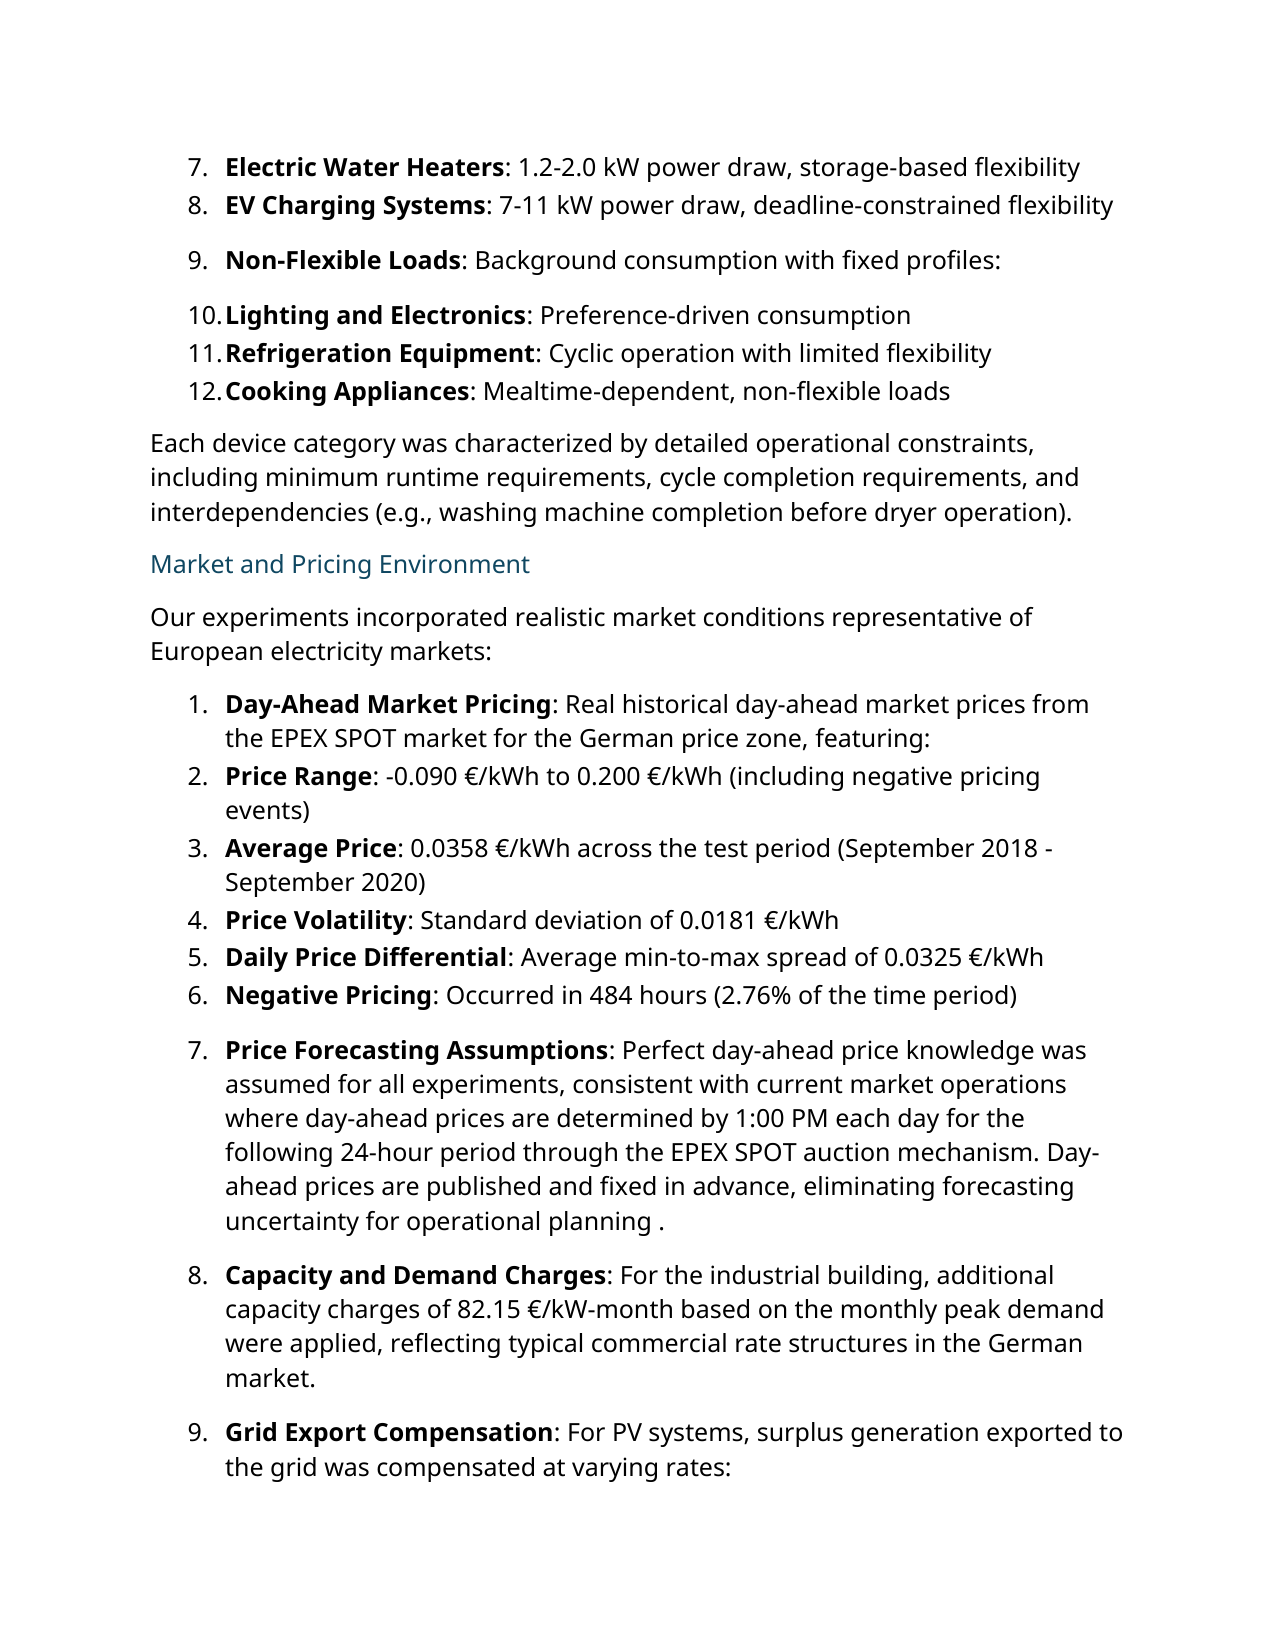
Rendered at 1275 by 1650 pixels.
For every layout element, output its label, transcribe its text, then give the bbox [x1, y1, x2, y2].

list Grid Export Compensation: For PV systems, surplus generation exported to the grid was compensated at varying rates: [187, 1415, 1125, 1483]
list Capacity and Demand Charges: For the industrial building, additional capacity charges of 82.15 €/kW-month based on the monthly peak demand were applied, reflecting typical commercial rate structures in the German market. [187, 1258, 1125, 1394]
list Average Price: 0.0358 €/kWh across the test period (September 2018 - September 2020) [187, 830, 1125, 898]
list Refrigeration Equipment: Cyclic operation with limited flexibility [187, 335, 1125, 369]
list Negative Pricing: Occurred in 484 hours (2.76% of the time period) [187, 978, 1125, 1012]
subtitle Market and Pricing Environment [150, 547, 1125, 581]
list Price Range: -0.090 €/kWh to 0.200 €/kWh (including negative pricing events) [187, 758, 1125, 827]
list Price Forecasting Assumptions: Perfect day-ahead price knowledge was assumed for all experiments, consistent with current market operations where day-ahead prices are determined by 1:00 PM each day for the following 24-hour period through the EPEX SPOT auction mechanism. Day-ahead prices are published and fixed in advance, eliminating forecasting uncertainty for operational planning . [187, 1033, 1125, 1237]
text Each device category was characterized by detailed operational constraints, including minimum runtime requirements, cycle completion requirements, and interdependencies (e.g., washing machine completion before dryer operation). [150, 426, 1125, 528]
list Lighting and Electronics: Preference-driven consumption [187, 298, 1125, 332]
list Electric Water Heaters: 1.2-2.0 kW power draw, storage-based flexibility [187, 150, 1125, 184]
list EV Charging Systems: 7-11 kW power draw, deadline-constrained flexibility [187, 188, 1125, 222]
list Price Volatility: Standard deviation of 0.0181 €/kWh [187, 902, 1125, 936]
list Cooking Appliances: Mealtime-dependent, non-flexible loads [187, 373, 1125, 407]
list Day-Ahead Market Pricing: Real historical day-ahead market prices from the EPEX SPOT market for the German price zone, featuring: [187, 687, 1125, 755]
list Non-Flexible Loads: Background consumption with fixed profiles: [187, 243, 1125, 277]
text Our experiments incorporated realistic market conditions representative of European electricity markets: [150, 600, 1125, 668]
list Daily Price Differential: Average min-to-max spread of 0.0325 €/kWh [187, 940, 1125, 974]
